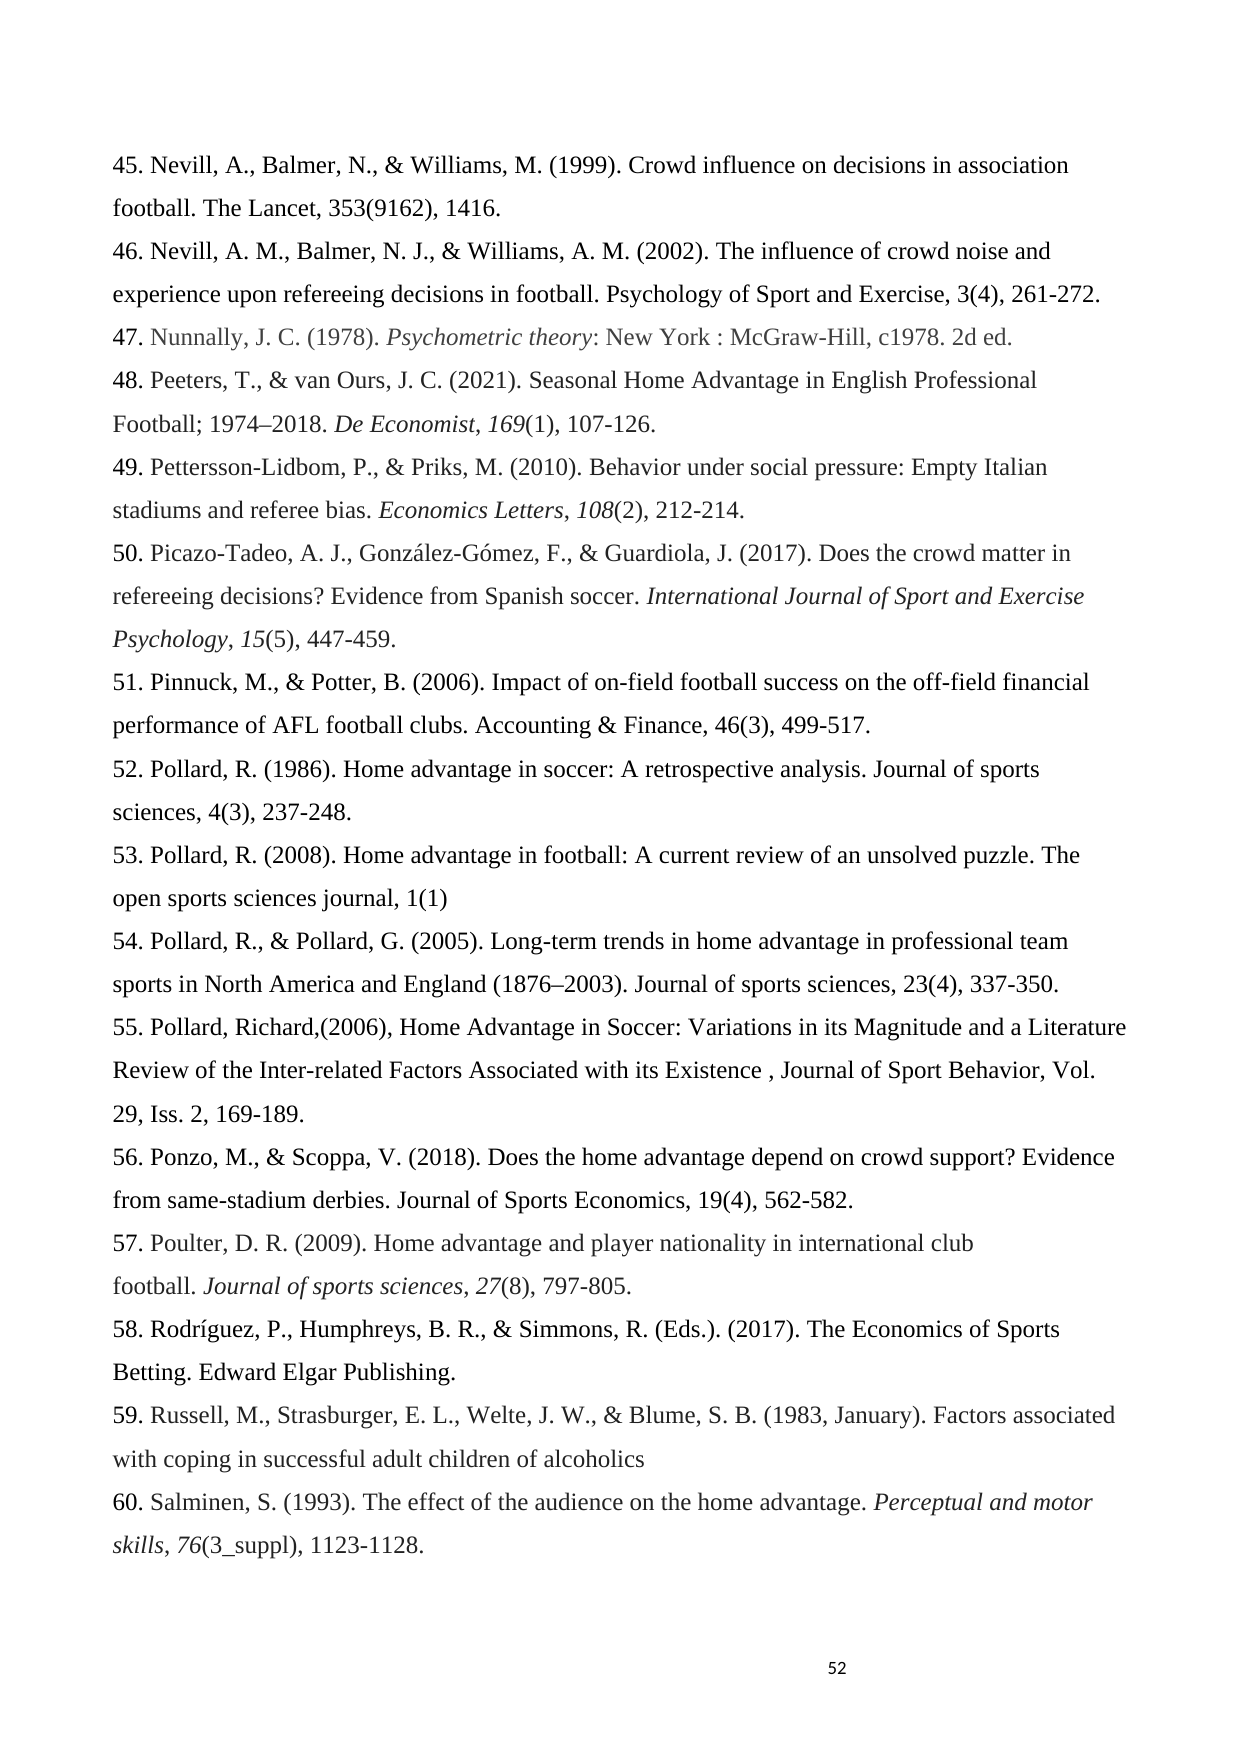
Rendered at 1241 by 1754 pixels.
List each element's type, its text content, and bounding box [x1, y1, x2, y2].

list Nevill, A. M., Balmer, N. J., & Williams, A. M. (2002). The influence of crowd noise and experience upon refereeing decisions in football. Psychology of Sport and Exercise, 3(4), 261-272. [112, 236, 1128, 308]
list Pollard, R. (1986). Home advantage in soccer: A retrospective analysis. Journal of sports sciences, 4(3), 237-248. [112, 754, 1128, 826]
list Pollard, R., & Pollard, G. (2005). Long-term trends in home advantage in professional team sports in North America and England (1876–2003). Journal of sports sciences, 23(4), 337-350. [112, 926, 1128, 998]
list Ponzo, M., & Scoppa, V. (2018). Does the home advantage depend on crowd support? Evidence from same-stadium derbies. Journal of Sports Economics, 19(4), 562-582. [112, 1142, 1128, 1214]
list Picazo-Tadeo, A. J., González-Gómez, F., & Guardiola, J. (2017). Does the crowd matter in refereeing decisions? Evidence from Spanish soccer. International Journal of Sport and Exercise Psychology, 15(5), 447-459. [112, 538, 1128, 653]
list Russell, M., Strasburger, E. L., Welte, J. W., & Blume, S. B. (1983, January). Factors associated with coping in successful adult children of alcoholics [112, 1401, 1128, 1472]
list Pollard, Richard,(2006), Home Advantage in Soccer: Variations in its Magnitude and a Literature Review of the Inter-related Factors Associated with its Existence , Journal of Sport Behavior, Vol. 29, Iss. 2, 169-189. [112, 1012, 1128, 1127]
list Rodríguez, P., Humphreys, B. R., & Simmons, R. (Eds.). (2017). The Economics of Sports Betting. Edward Elgar Publishing. [112, 1314, 1128, 1386]
list Pinnuck, M., & Potter, B. (2006). Impact of on‐field football success on the off‐field financial performance of AFL football clubs. Accounting & Finance, 46(3), 499-517. [112, 667, 1128, 739]
list Salminen, S. (1993). The effect of the audience on the home advantage. Perceptual and motor skills, 76(3_suppl), 1123-1128. [112, 1487, 1128, 1559]
list Pollard, R. (2008). Home advantage in football: A current review of an unsolved puzzle. The open sports sciences journal, 1(1) [112, 840, 1128, 912]
list Nunnally, J. C. (1978). Psychometric theory: New York : McGraw-Hill, c1978. 2d ed. [112, 322, 1128, 351]
list Nevill, A., Balmer, N., & Williams, M. (1999). Crowd influence on decisions in association football. The Lancet, 353(9162), 1416. [112, 150, 1128, 222]
list Poulter, D. R. (2009). Home advantage and player nationality in international club football. Journal of sports sciences, 27(8), 797-805. [112, 1228, 1128, 1300]
list Pettersson-Lidbom, P., & Priks, M. (2010). Behavior under social pressure: Empty Italian stadiums and referee bias. Economics Letters, 108(2), 212-214. [112, 452, 1128, 524]
list Peeters, T., & van Ours, J. C. (2021). Seasonal Home Advantage in English Professional Football; 1974–2018. De Economist, 169(1), 107-126. [112, 366, 1128, 437]
